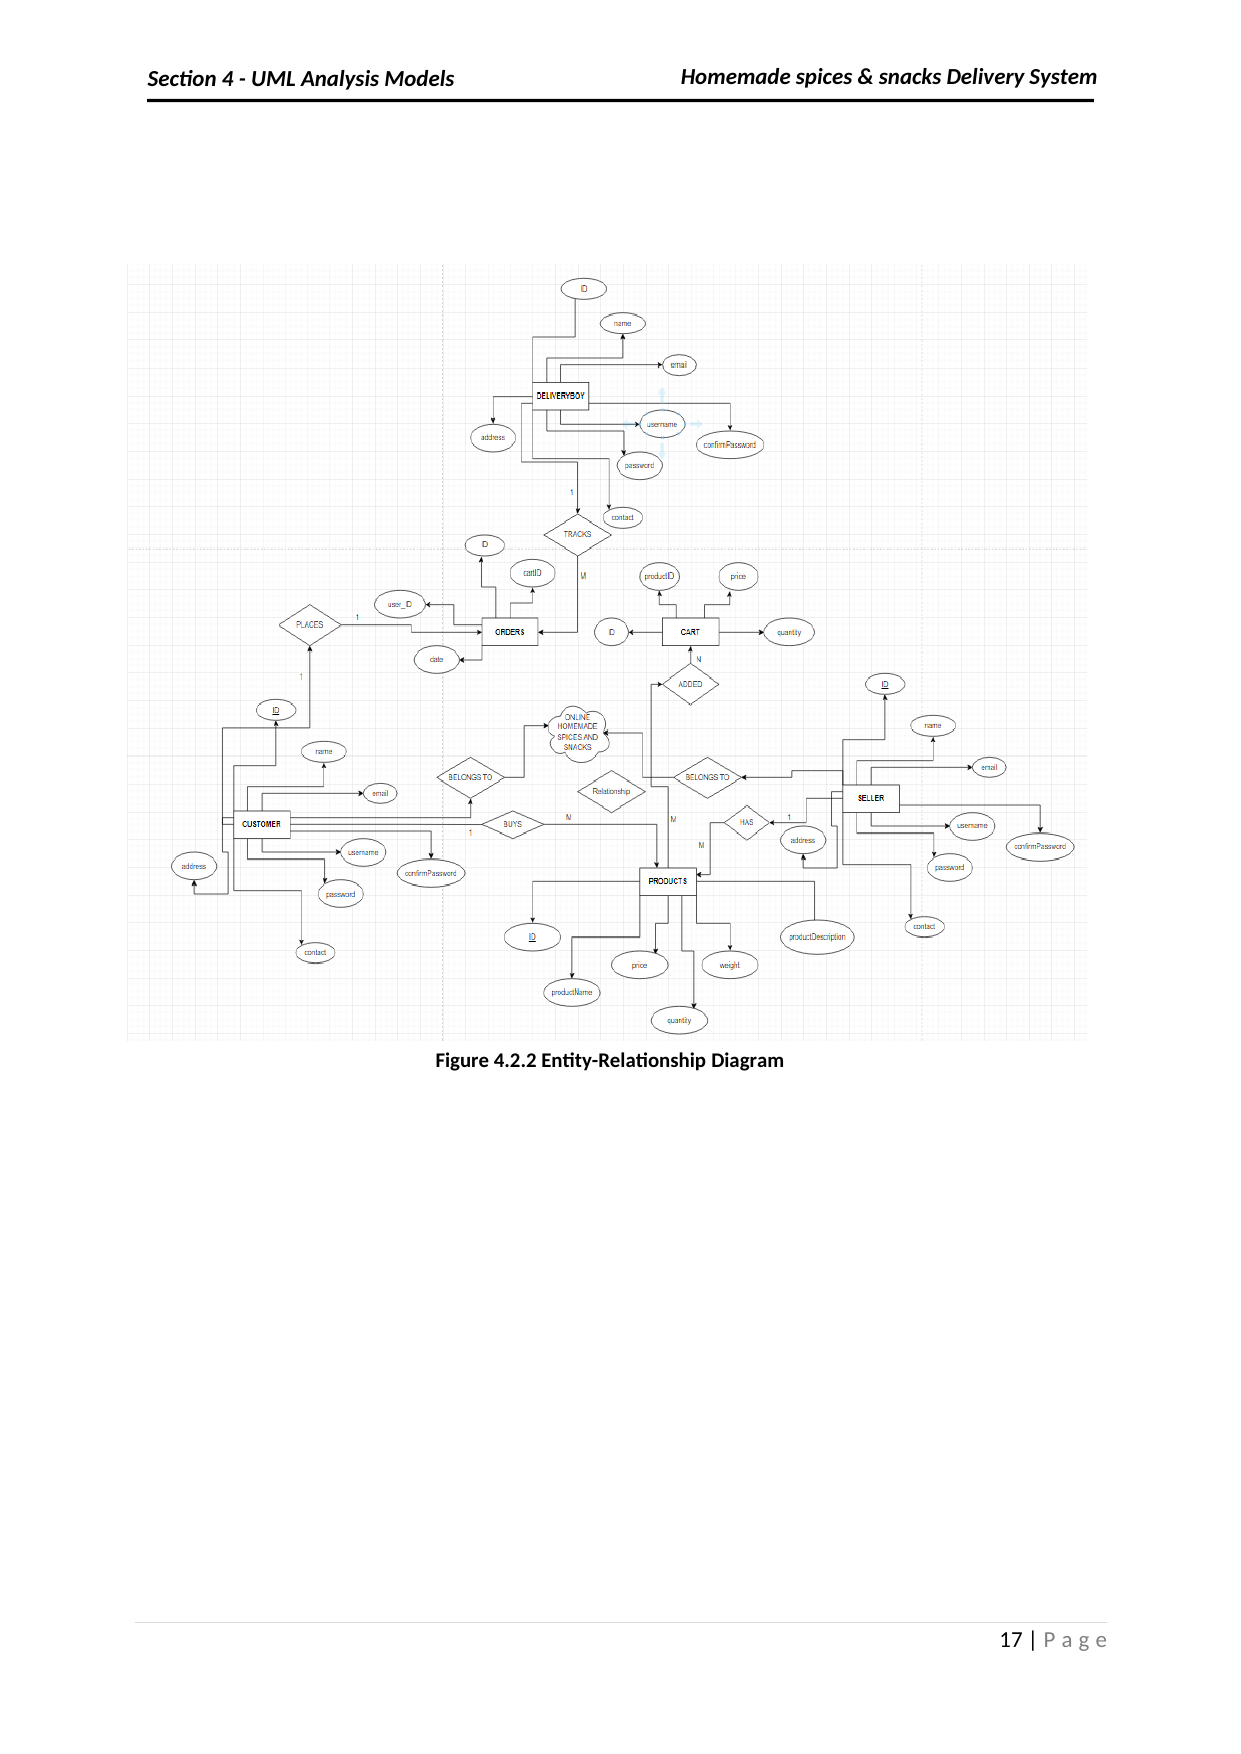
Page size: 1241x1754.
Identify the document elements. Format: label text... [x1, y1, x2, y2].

text Figure 4.2.2 Entity-Relationship Diagram [360, 1041, 1022, 1073]
picture [127, 264, 1087, 1041]
